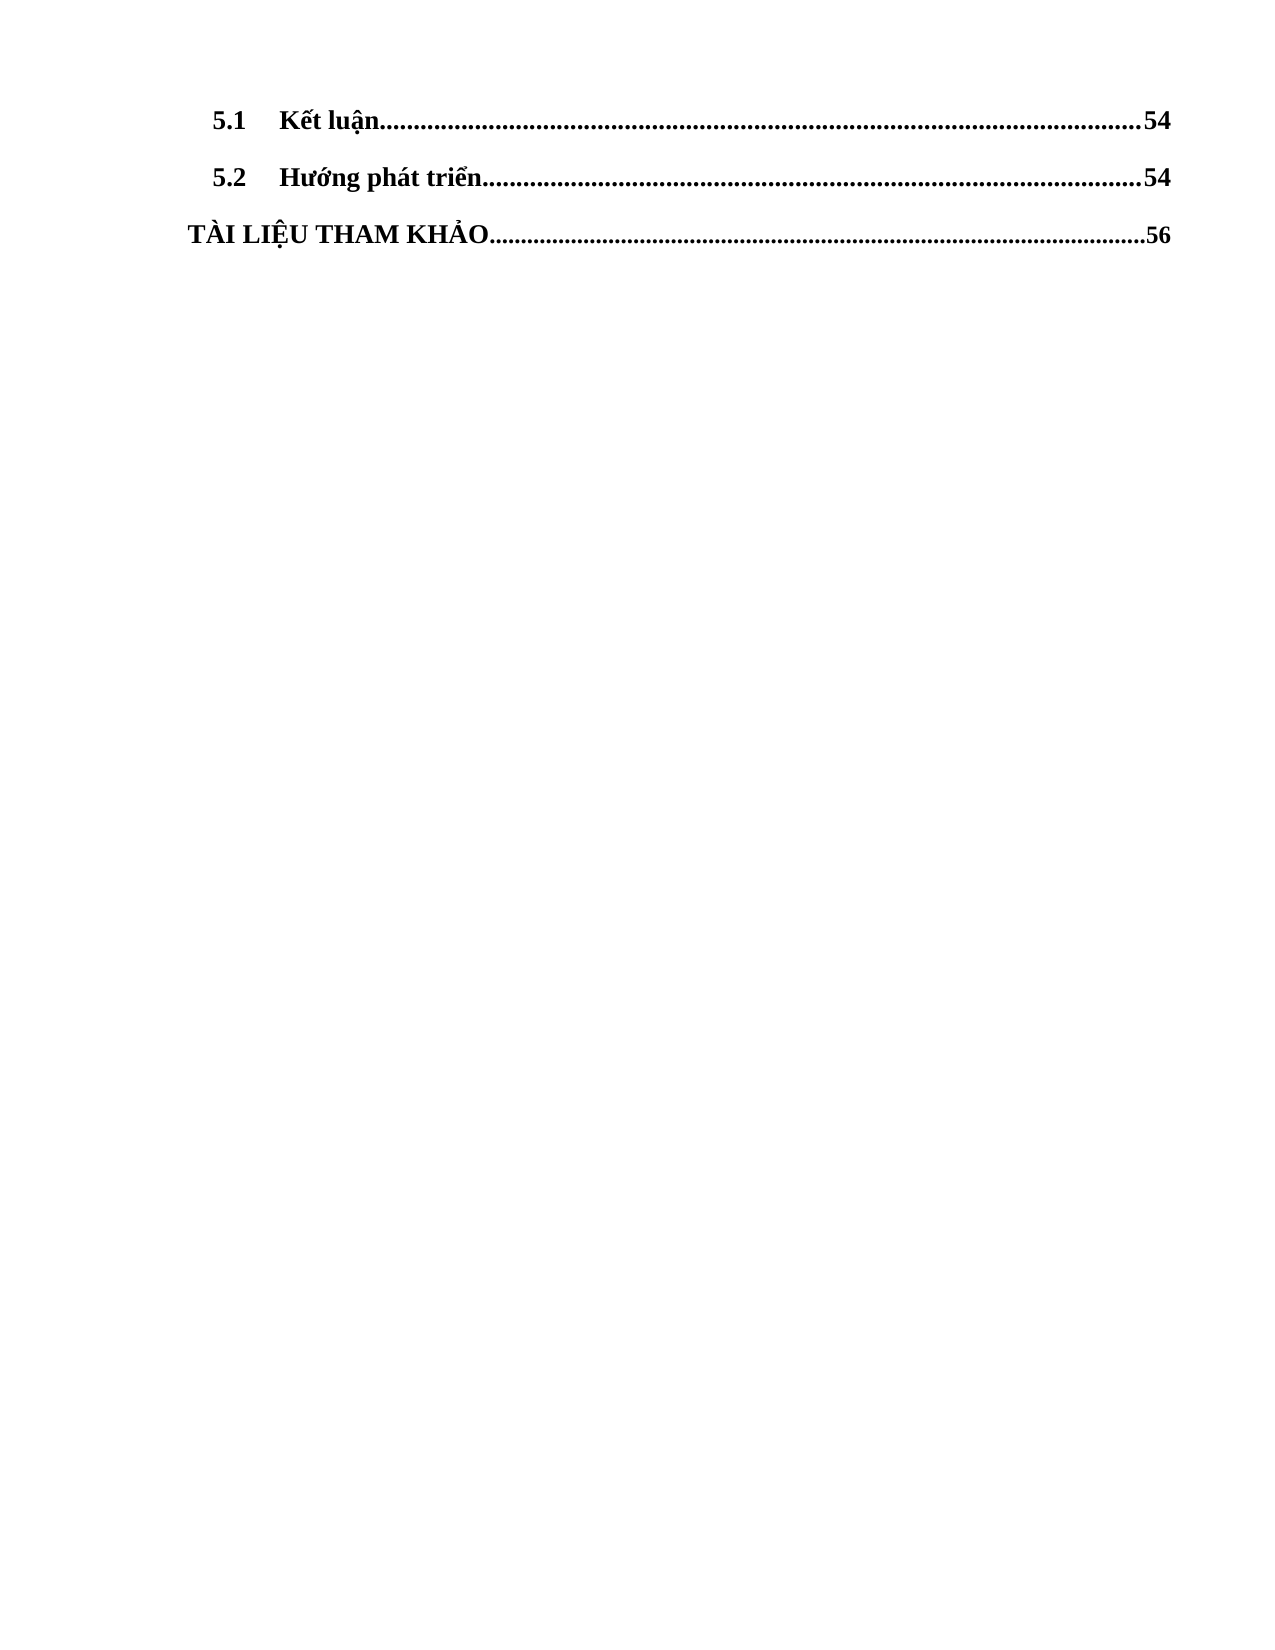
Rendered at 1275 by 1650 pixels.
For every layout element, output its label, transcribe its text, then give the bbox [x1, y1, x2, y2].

text 5.1 Kết luận 54 [212, 104, 1172, 135]
text 5.2 Hướng phát triển 54 [212, 161, 1172, 192]
text TÀI LIỆU THAM KHẢO 56 [187, 218, 1172, 249]
